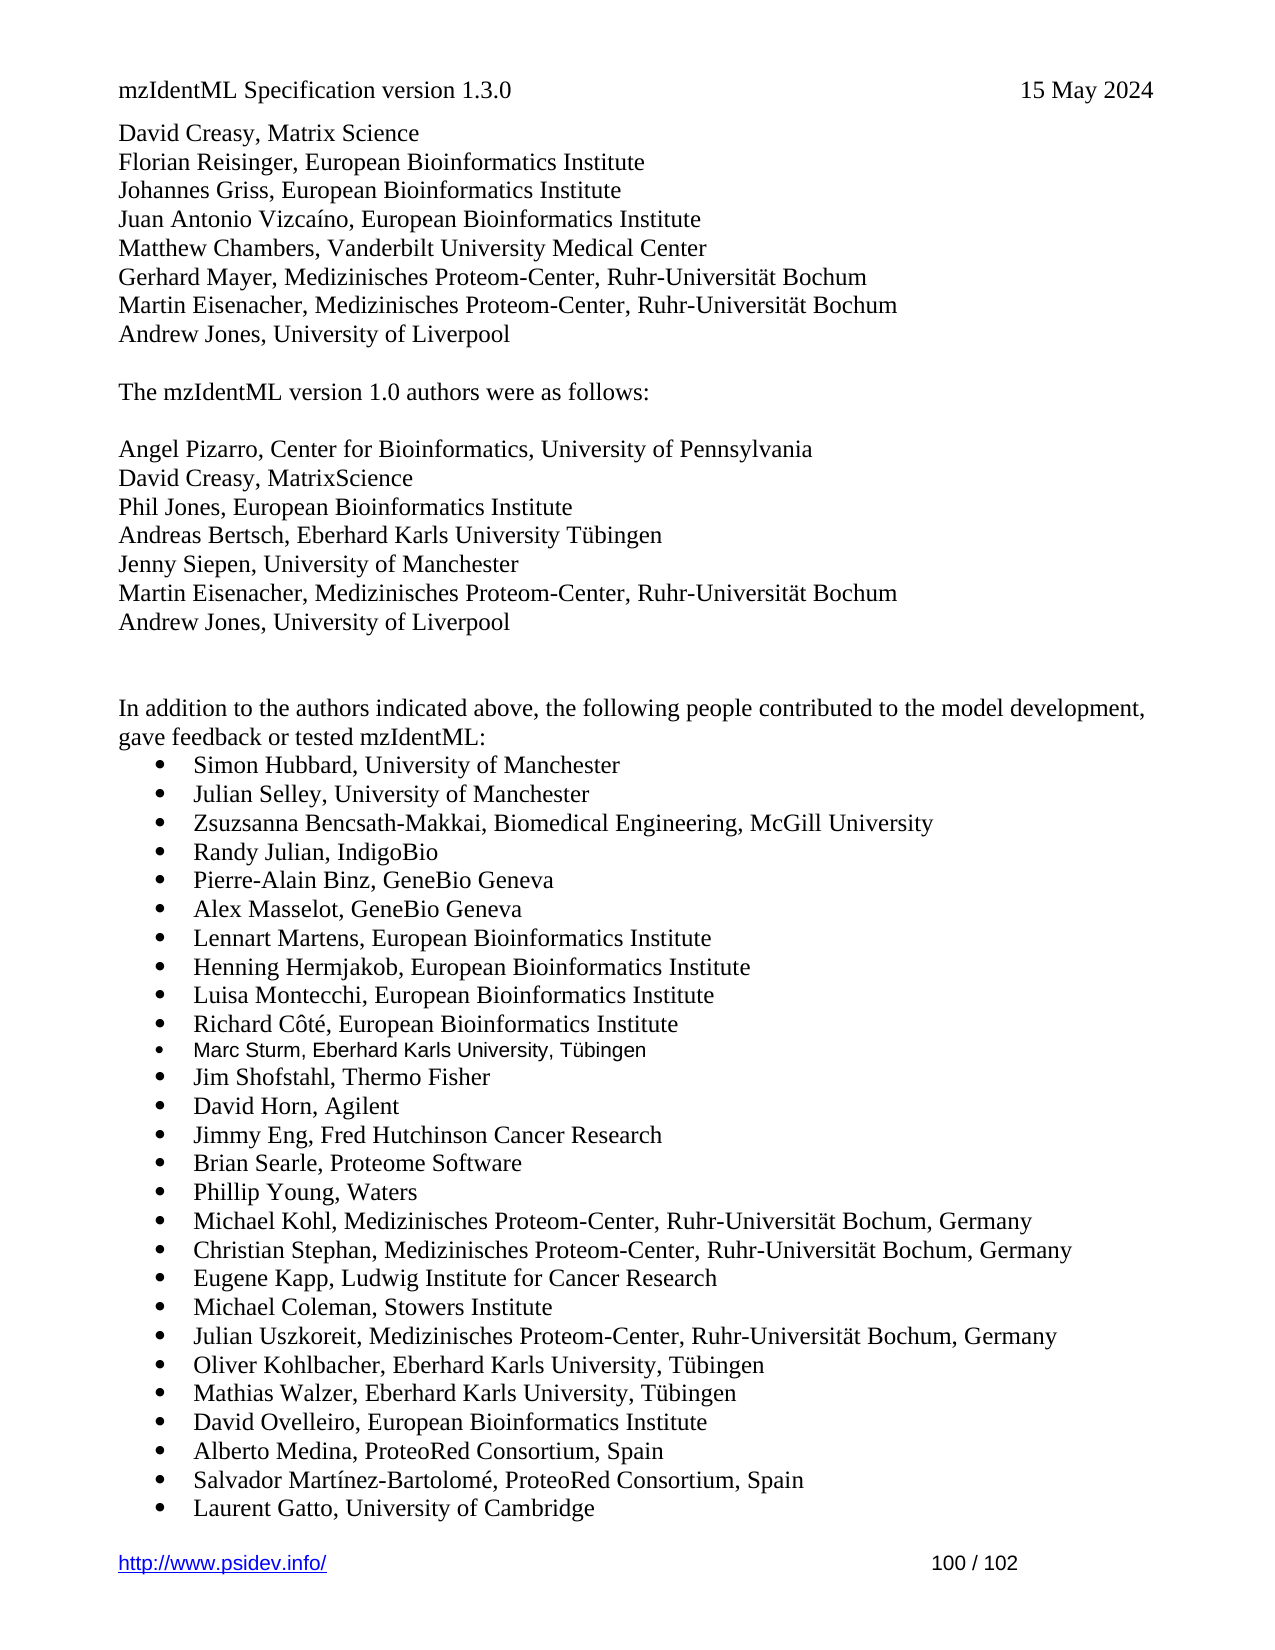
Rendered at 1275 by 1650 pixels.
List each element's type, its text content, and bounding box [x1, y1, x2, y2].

list Luisa Montecchi, European Bioinformatics Institute [156, 981, 1157, 1009]
list Julian Uszkoreit, Medizinisches Proteom-Center, Ruhr-Universität Bochum, Germany [156, 1321, 1157, 1350]
list Henning Hermjakob, European Bioinformatics Institute [156, 952, 1157, 981]
text In addition to the authors indicated above, the following people contributed to the model development, gave feedback or tested mzIdentML: [118, 693, 1157, 751]
list Michael Coleman, Stowers Institute [156, 1292, 1157, 1321]
list Alex Masselot, GeneBio Geneva [156, 894, 1157, 923]
list Richard Côté, European Bioinformatics Institute [156, 1009, 1157, 1038]
list Marc Sturm, Eberhard Karls University, Tübingen [156, 1038, 1157, 1062]
text Phil Jones, European Bioinformatics Institute [118, 492, 1157, 521]
list Jim Shofstahl, Thermo Fisher [156, 1062, 1157, 1091]
list David Horn, Agilent [156, 1091, 1157, 1120]
text Gerhard Mayer, Medizinisches Proteom-Center, Ruhr-Universität Bochum [118, 262, 1157, 291]
list Phillip Young, Waters [156, 1177, 1157, 1206]
text Martin Eisenacher, Medizinisches Proteom-Center, Ruhr-Universität Bochum [118, 291, 1157, 319]
list Christian Stephan, Medizinisches Proteom-Center, Ruhr-Universität Bochum, Germany [156, 1235, 1157, 1263]
list Randy Julian, IndigoBio [156, 837, 1157, 866]
list Eugene Kapp, Ludwig Institute for Cancer Research [156, 1263, 1157, 1292]
list Michael Kohl, Medizinisches Proteom-Center, Ruhr-Universität Bochum, Germany [156, 1206, 1157, 1235]
text Angel Pizarro, Center for Bioinformatics, University of Pennsylvania [118, 434, 1157, 463]
list Julian Selley, University of Manchester [156, 779, 1157, 808]
list Pierre-Alain Binz, GeneBio Geneva [156, 866, 1157, 894]
list Salvador Martínez-Bartolomé, ProteoRed Consortium, Spain [156, 1465, 1157, 1493]
text Martin Eisenacher, Medizinisches Proteom-Center, Ruhr-Universität Bochum [118, 578, 1157, 607]
list Alberto Medina, ProteoRed Consortium, Spain [156, 1436, 1157, 1465]
text The mzIdentML version 1.0 authors were as follows: [118, 377, 1157, 406]
text Juan Antonio Vizcaíno, European Bioinformatics Institute [118, 204, 1157, 233]
text Andrew Jones, University of Liverpool [118, 607, 1157, 636]
list Lennart Martens, European Bioinformatics Institute [156, 923, 1157, 952]
text Andreas Bertsch, Eberhard Karls University Tübingen [118, 521, 1157, 549]
list David Ovelleiro, European Bioinformatics Institute [156, 1407, 1157, 1436]
list Oliver Kohlbacher, Eberhard Karls University, Tübingen [156, 1350, 1157, 1378]
list Laurent Gatto, University of Cambridge [156, 1493, 1157, 1522]
list Brian Searle, Proteome Software [156, 1148, 1157, 1177]
list Zsuzsanna Bencsath-Makkai, Biomedical Engineering, McGill University [156, 808, 1157, 837]
text Andrew Jones, University of Liverpool [118, 319, 1157, 348]
text David Creasy, MatrixScience [118, 463, 1157, 492]
text Florian Reisinger, European Bioinformatics Institute [118, 147, 1157, 176]
list Jimmy Eng, Fred Hutchinson Cancer Research [156, 1120, 1157, 1148]
text Matthew Chambers, Vanderbilt University Medical Center [118, 233, 1157, 262]
text Johannes Griss, European Bioinformatics Institute [118, 176, 1157, 204]
text David Creasy, Matrix Science [118, 118, 1157, 147]
list Simon Hubbard, University of Manchester [156, 751, 1157, 779]
list Mathias Walzer, Eberhard Karls University, Tübingen [156, 1378, 1157, 1407]
text Jenny Siepen, University of Manchester [118, 549, 1157, 578]
